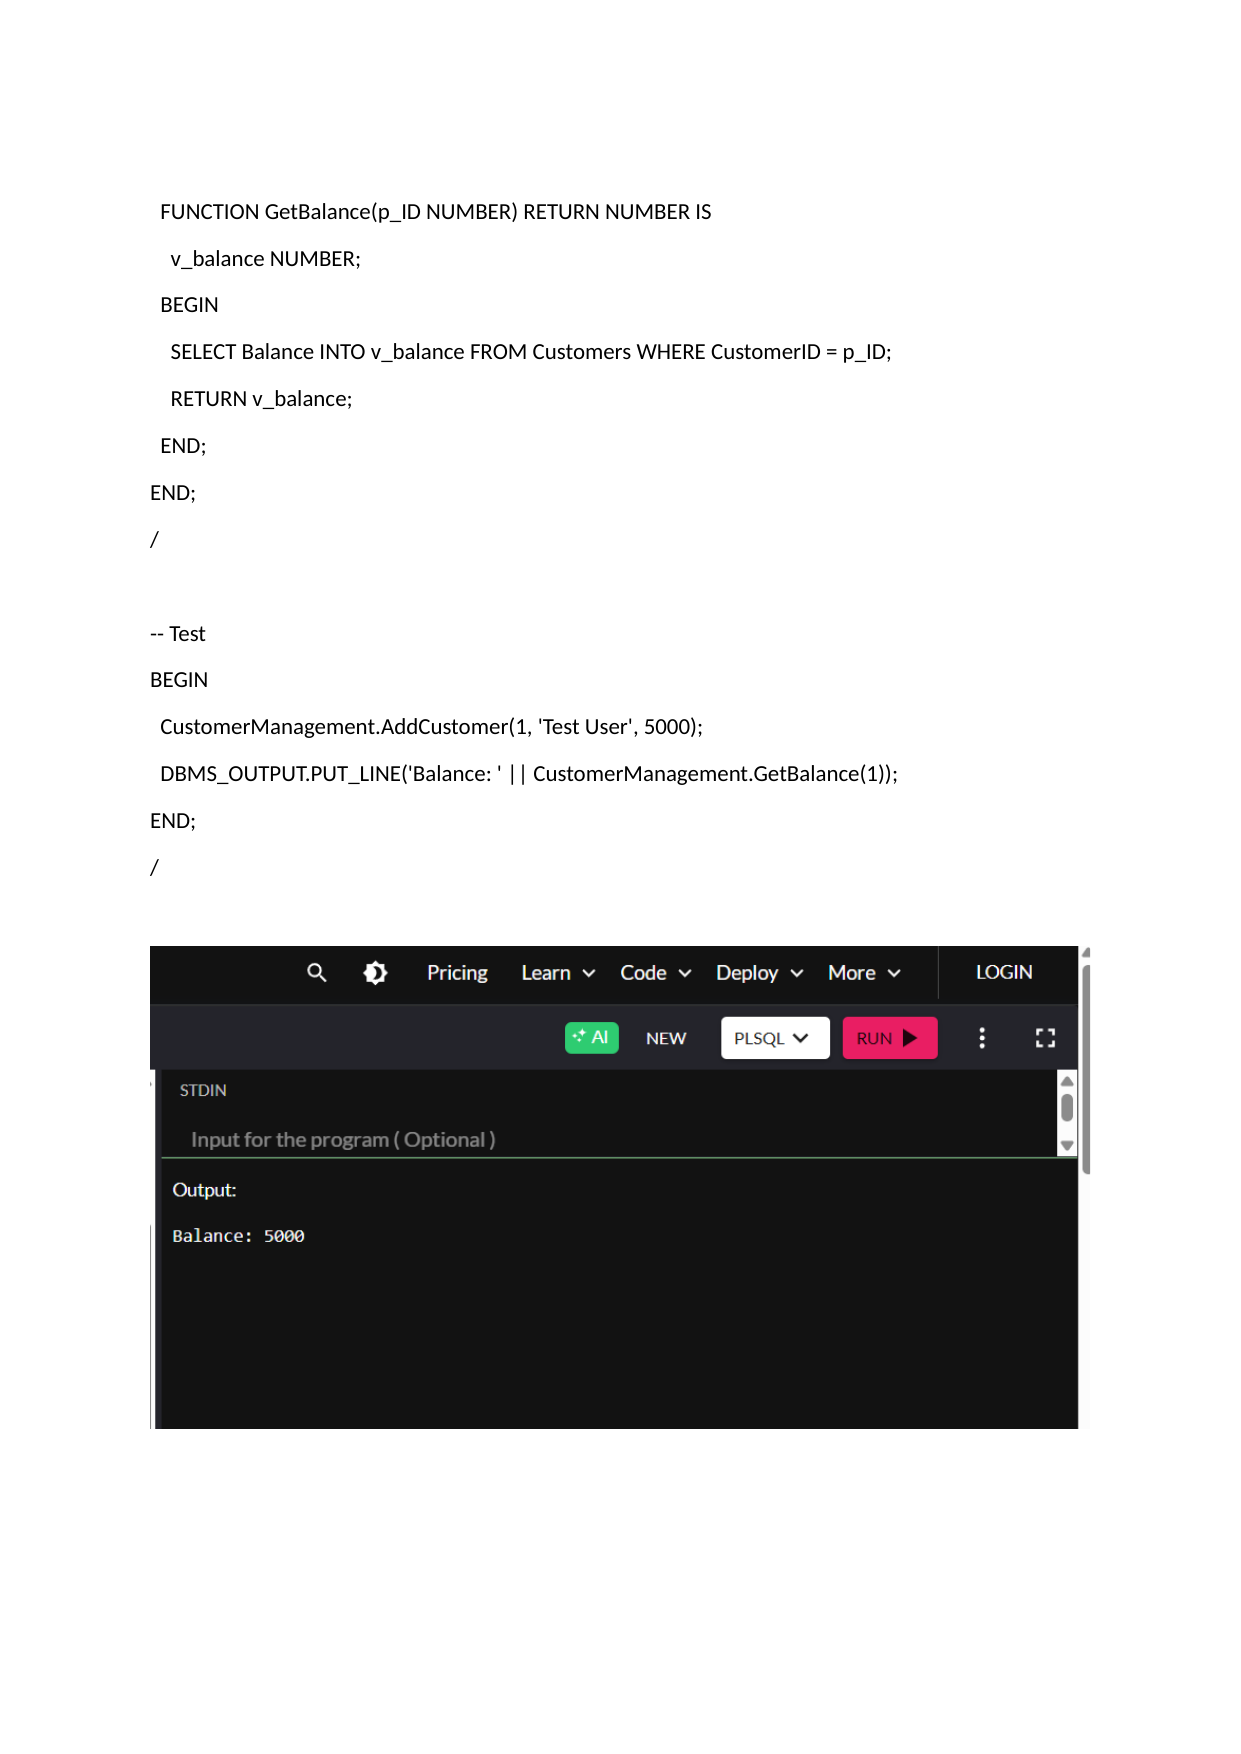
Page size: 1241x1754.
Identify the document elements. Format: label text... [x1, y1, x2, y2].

text FUNCTION GetBalance(p_ID NUMBER) RETURN NUMBER IS [150, 197, 1090, 225]
text RETURN v_balance; [150, 384, 1090, 412]
text END; [150, 478, 1090, 506]
text / [150, 853, 1090, 881]
picture [150, 946, 1091, 1429]
text DBMS_OUTPUT.PUT_LINE('Balance: ' || CustomerManagement.GetBalance(1)); [150, 759, 1090, 787]
text CustomerManagement.AddCustomer(1, 'Test User', 5000); [150, 712, 1090, 741]
text -- Test [150, 619, 1090, 647]
text SELECT Balance INTO v_balance FROM Customers WHERE CustomerID = p_ID; [150, 337, 1090, 366]
text BEGIN [150, 666, 1090, 694]
text END; [150, 431, 1090, 459]
text v_balance NUMBER; [150, 244, 1090, 272]
text END; [150, 806, 1090, 834]
text / [150, 525, 1090, 553]
text BEGIN [150, 291, 1090, 319]
